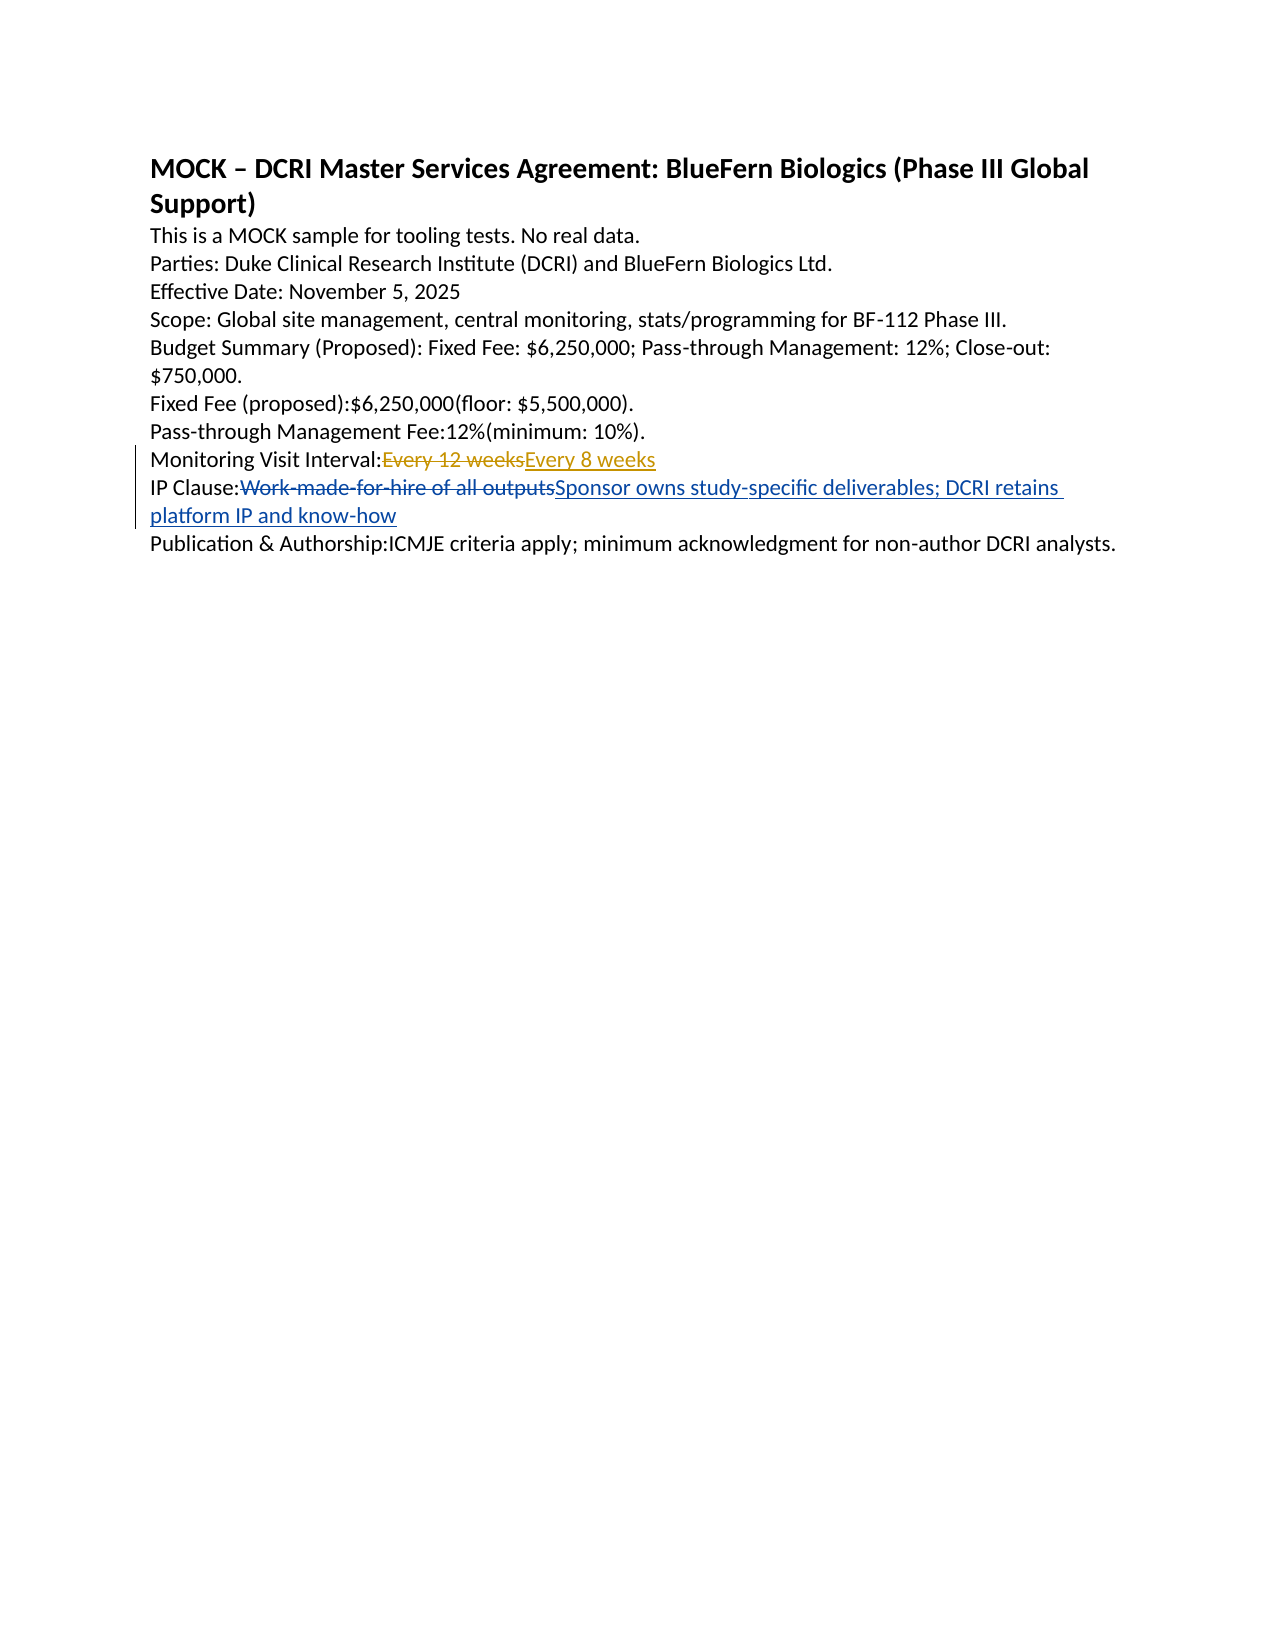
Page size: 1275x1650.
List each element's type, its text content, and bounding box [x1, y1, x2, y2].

subtitle MOCK – DCRI Master Services Agreement: BlueFern Biologics (Phase III Global Support) [150, 150, 1125, 221]
text Monitoring Visit Interval: [150, 445, 1125, 473]
text This is a MOCK sample for tooling tests. No real data. [150, 221, 1125, 249]
text Publication & Authorship: ICMJE criteria apply; minimum acknowledgment for non‑author DCRI analysts. [150, 529, 1125, 557]
text Scope: Global site management, central monitoring, stats/programming for BF‑112 Phase III. [150, 305, 1125, 333]
text Pass‑through Management Fee: 12% (minimum: 10%). [150, 417, 1125, 445]
text IP Clause: [150, 473, 1125, 529]
text Fixed Fee (proposed): $6,250,000 (floor: $5,500,000). [150, 389, 1125, 417]
text Effective Date: November 5, 2025 [150, 277, 1125, 305]
text Parties: Duke Clinical Research Institute (DCRI) and BlueFern Biologics Ltd. [150, 249, 1125, 277]
text Budget Summary (Proposed): Fixed Fee: $6,250,000; Pass‑through Management: 12%; Close‑out: $750,000. [150, 333, 1125, 389]
